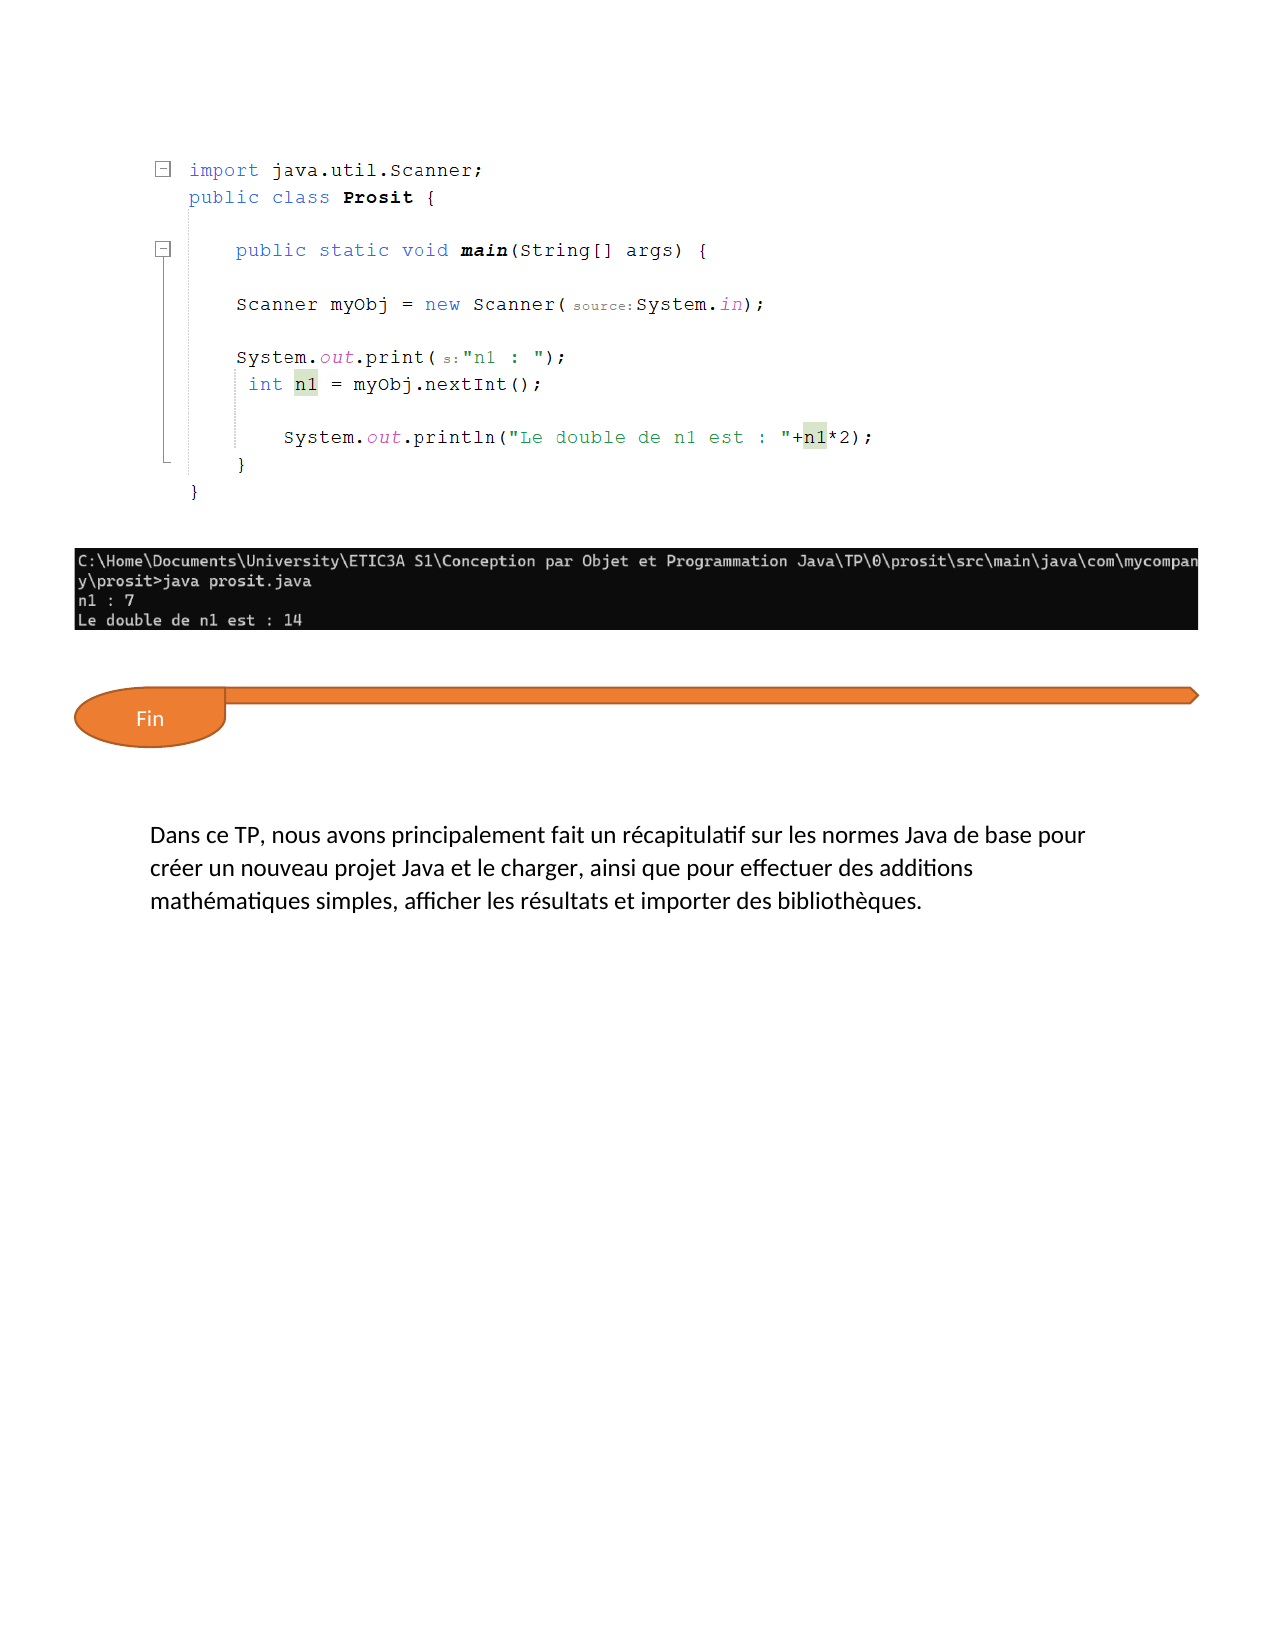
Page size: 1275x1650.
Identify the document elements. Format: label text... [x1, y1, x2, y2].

picture [150, 150, 897, 501]
text Dans ce TP, nous avons principalement fait un récapitulatif sur les normes Java de base pour créer un nouveau projet Java et le charger, ainsi que pour effectuer des additions mathématiques simples, afficher les résultats et importer des bibliothèques. [150, 819, 1125, 915]
picture [73, 548, 1198, 629]
